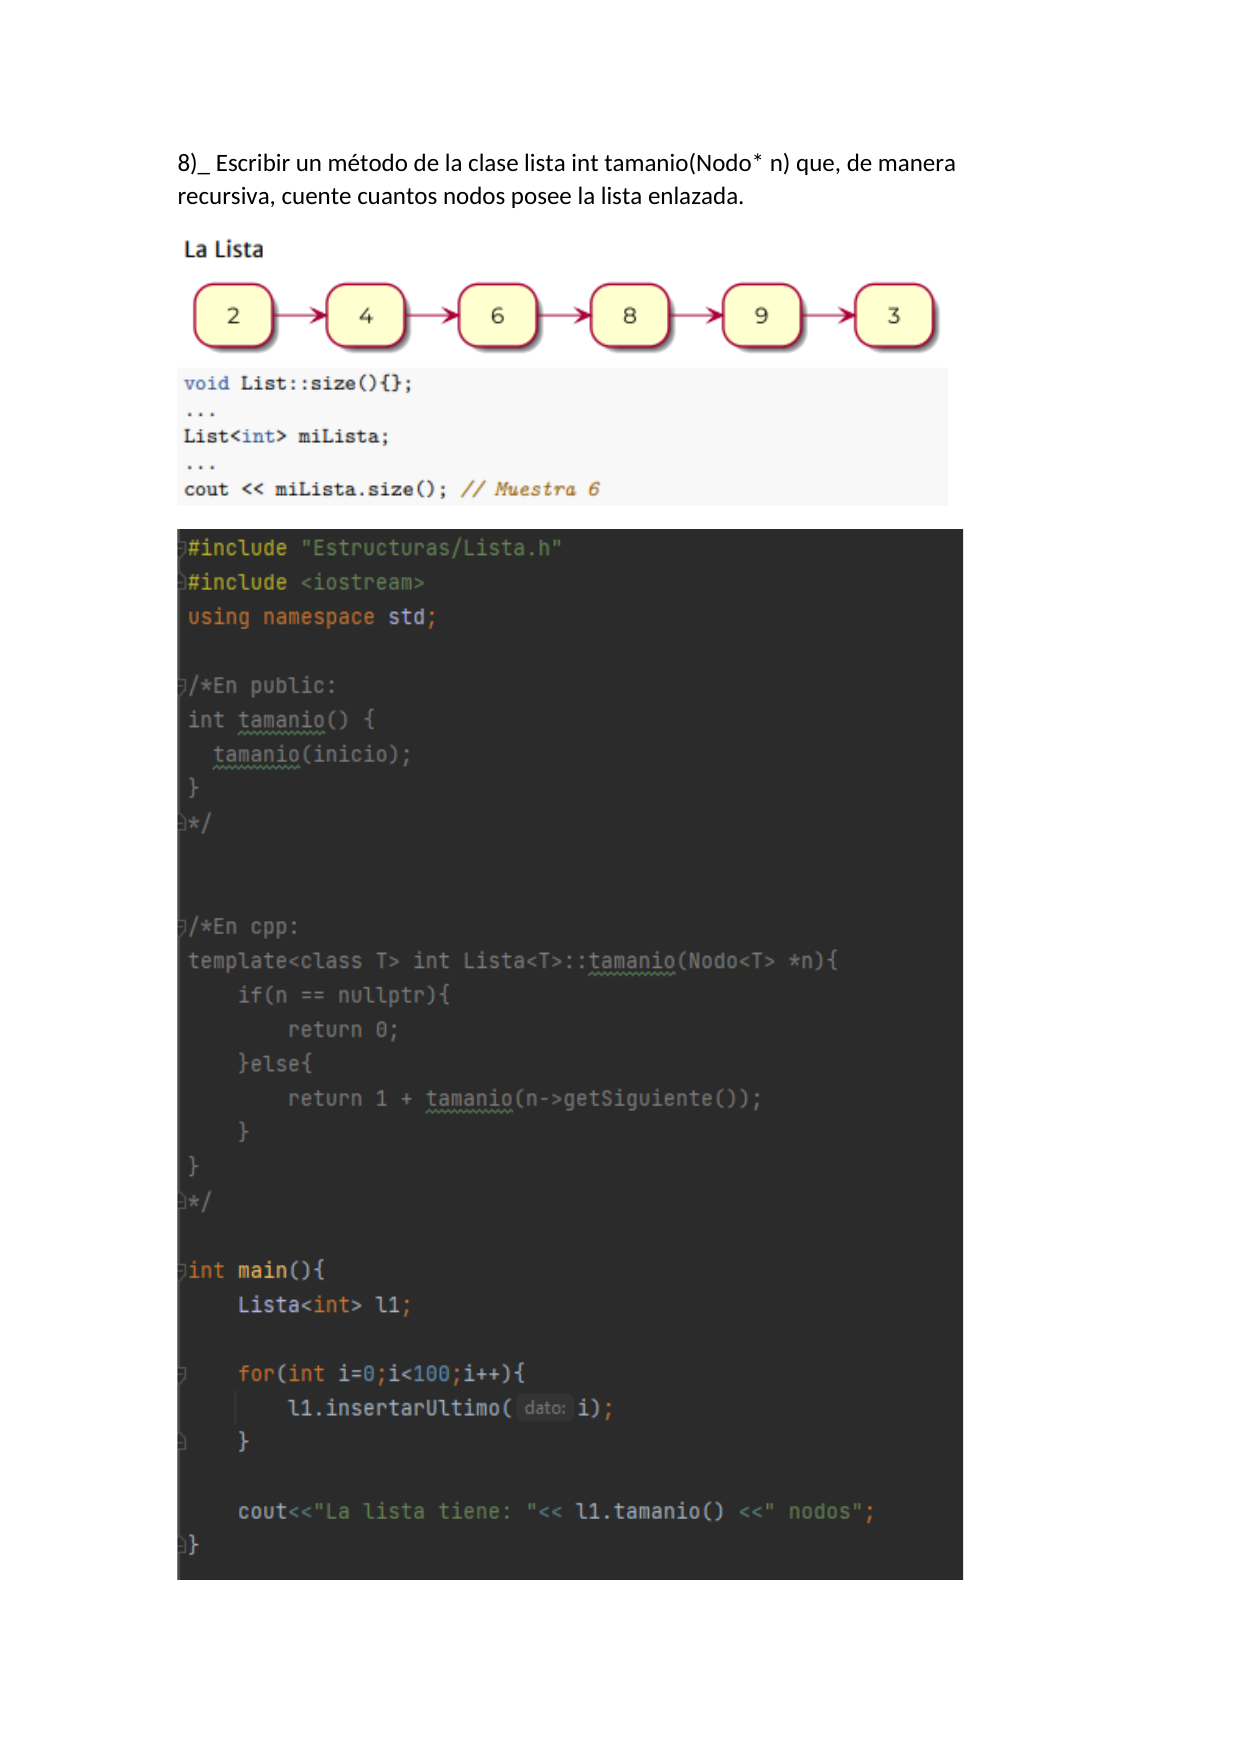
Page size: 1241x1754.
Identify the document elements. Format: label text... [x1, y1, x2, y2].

text 8)_ Escribir un método de la clase lista int tamanio(Nodo* n) que, de manera recursiva, cuente cuantos nodos posee la lista enlazada. [177, 148, 1063, 211]
picture [177, 231, 960, 519]
picture [177, 529, 964, 1580]
